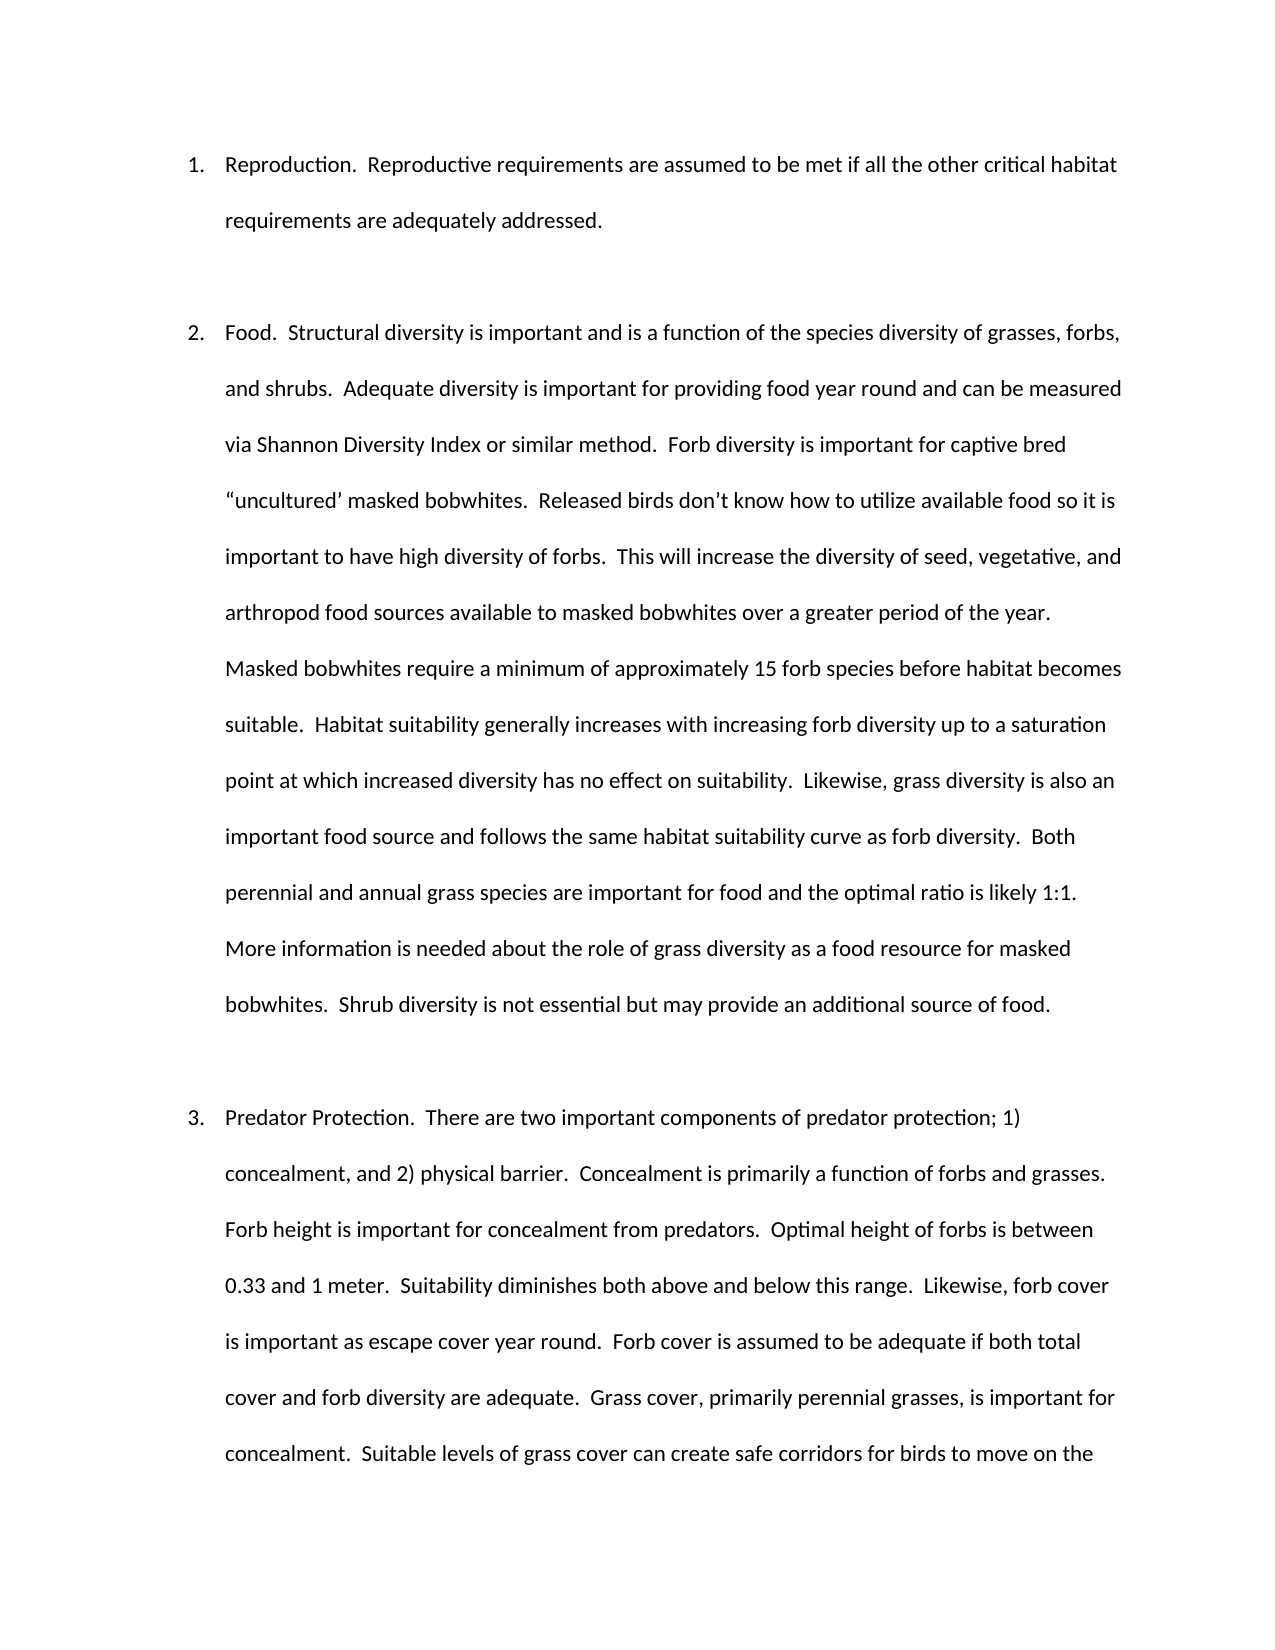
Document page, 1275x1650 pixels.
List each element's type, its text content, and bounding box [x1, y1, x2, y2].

list Reproduction. Reproductive requirements are assumed to be met if all the other critical habitat requirements are adequately addressed. [187, 150, 1125, 234]
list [187, 1103, 1125, 1467]
list Food. Structural diversity is important and is a function of the species diversity of grasses, forbs, and shrubs. Adequate diversity is important for providing food year round and can be measured via Shannon Diversity Index or similar method. Forb diversity is important for captive bred “uncultured’ masked bobwhites. Released birds don’t know how to utilize available food so it is important to have high diversity of forbs. This will increase the diversity of seed, vegetative, and arthropod food sources available to masked bobwhites over a greater period of the year. Masked bobwhites require a minimum of approximately 15 forb species before habitat becomes suitable. Habitat suitability generally increases with increasing forb diversity up to a saturation point at which increased diversity has no effect on suitability. Likewise, grass diversity is also an important food source and follows the same habitat suitability curve as forb diversity. Both perennial and annual grass species are important for food and the optimal ratio is likely 1:1. More information is needed about the role of grass diversity as a food resource for masked bobwhites. Shrub diversity is not essential but may provide an additional source of food. [187, 318, 1125, 1019]
